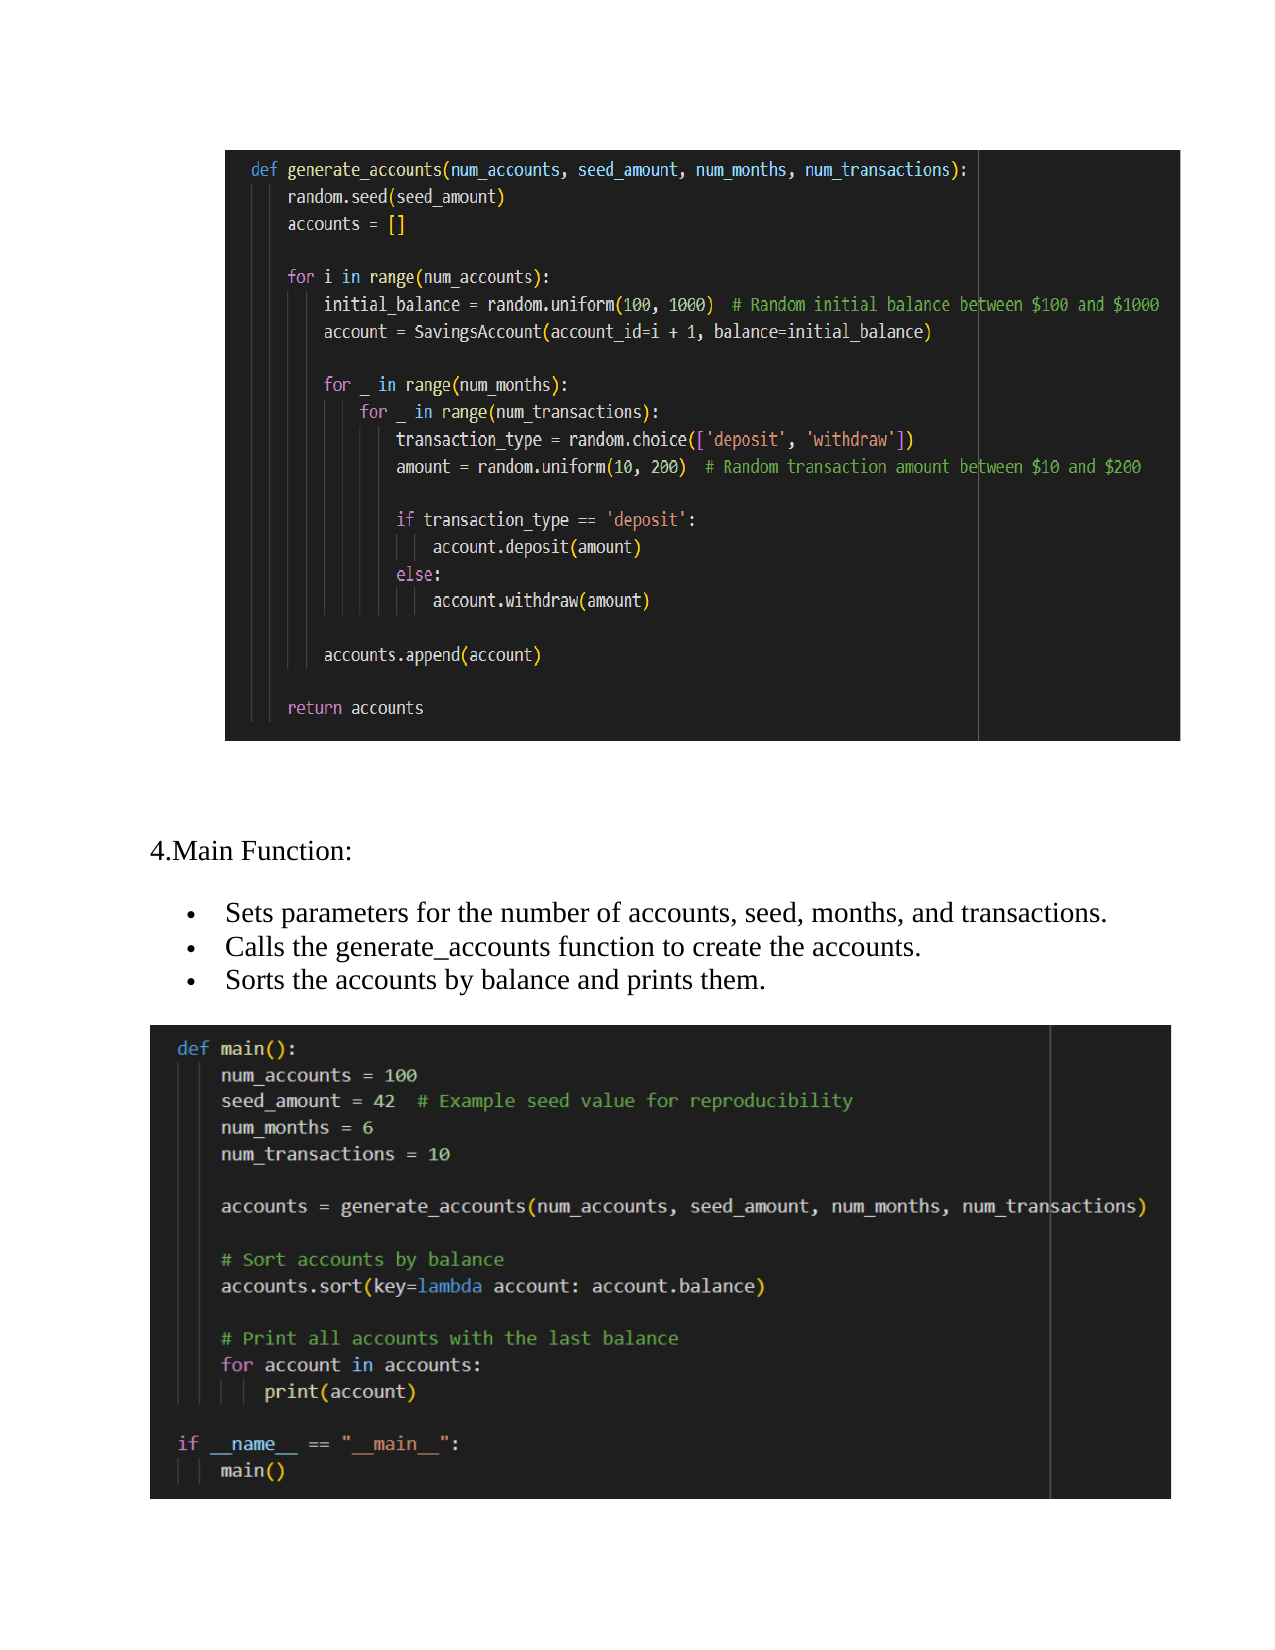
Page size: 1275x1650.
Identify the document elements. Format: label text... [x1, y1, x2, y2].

picture [150, 1025, 1172, 1499]
list Sets parameters for the number of accounts, seed, months, and transactions. [187, 895, 1125, 929]
text 4.Main Function: [150, 833, 1125, 866]
list Calls the generate_accounts function to create the accounts. [187, 929, 1125, 962]
picture [225, 150, 1181, 741]
list Sorts the accounts by balance and prints them. [187, 962, 1125, 996]
